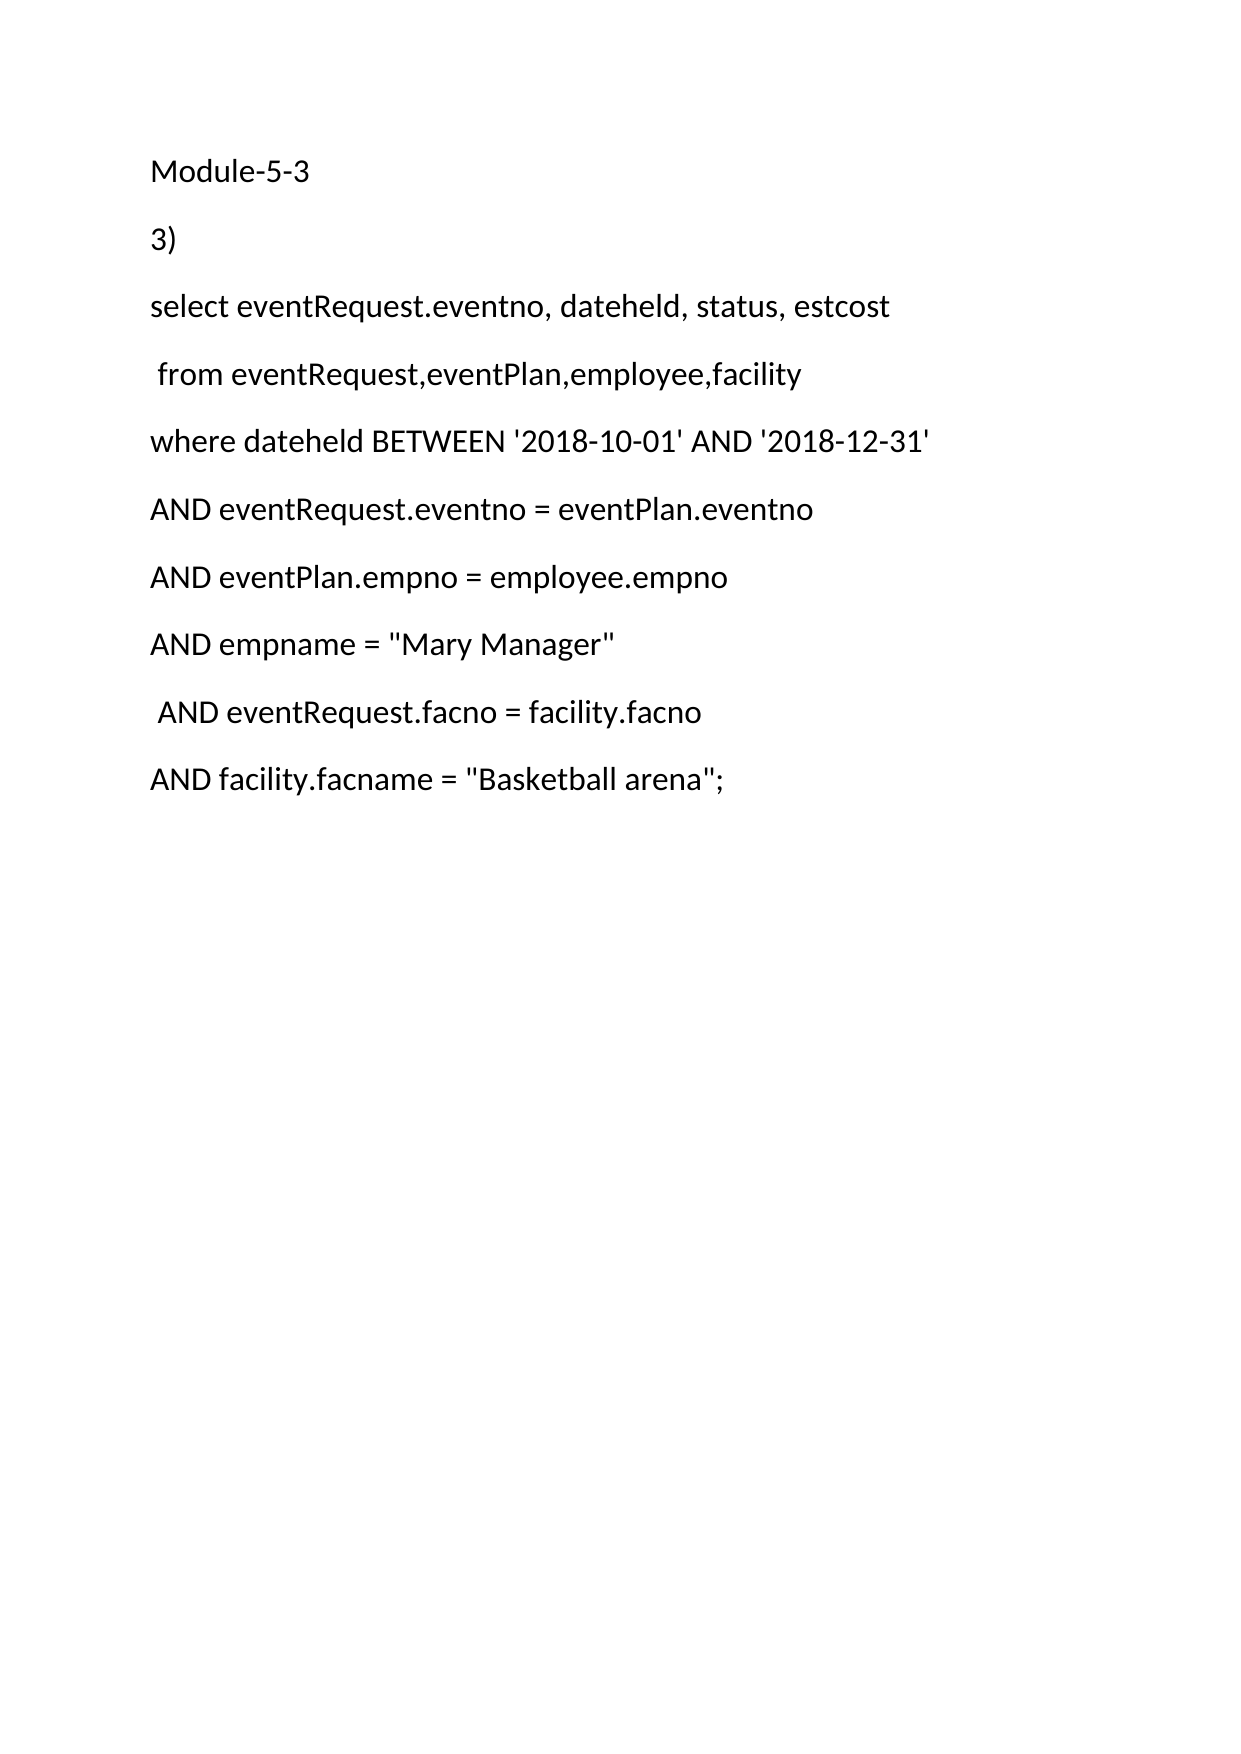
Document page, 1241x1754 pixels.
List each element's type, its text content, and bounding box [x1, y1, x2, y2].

text select eventRequest.eventno, dateheld, status, estcost [150, 285, 1090, 326]
text AND eventRequest.facno = facility.facno [150, 691, 1090, 732]
text 3) [150, 218, 1090, 258]
text Module-5-3 [150, 150, 1090, 191]
text AND facility.facname = "Basketball arena"; [150, 758, 1090, 799]
text AND eventPlan.empno = employee.empno [150, 556, 1090, 596]
text AND empname = "Mary Manager" [150, 623, 1090, 664]
text where dateheld BETWEEN '2018-10-01' AND '2018-12-31' [150, 420, 1090, 461]
text AND eventRequest.eventno = eventPlan.eventno [150, 488, 1090, 529]
text from eventRequest,eventPlan,employee,facility [150, 353, 1090, 393]
